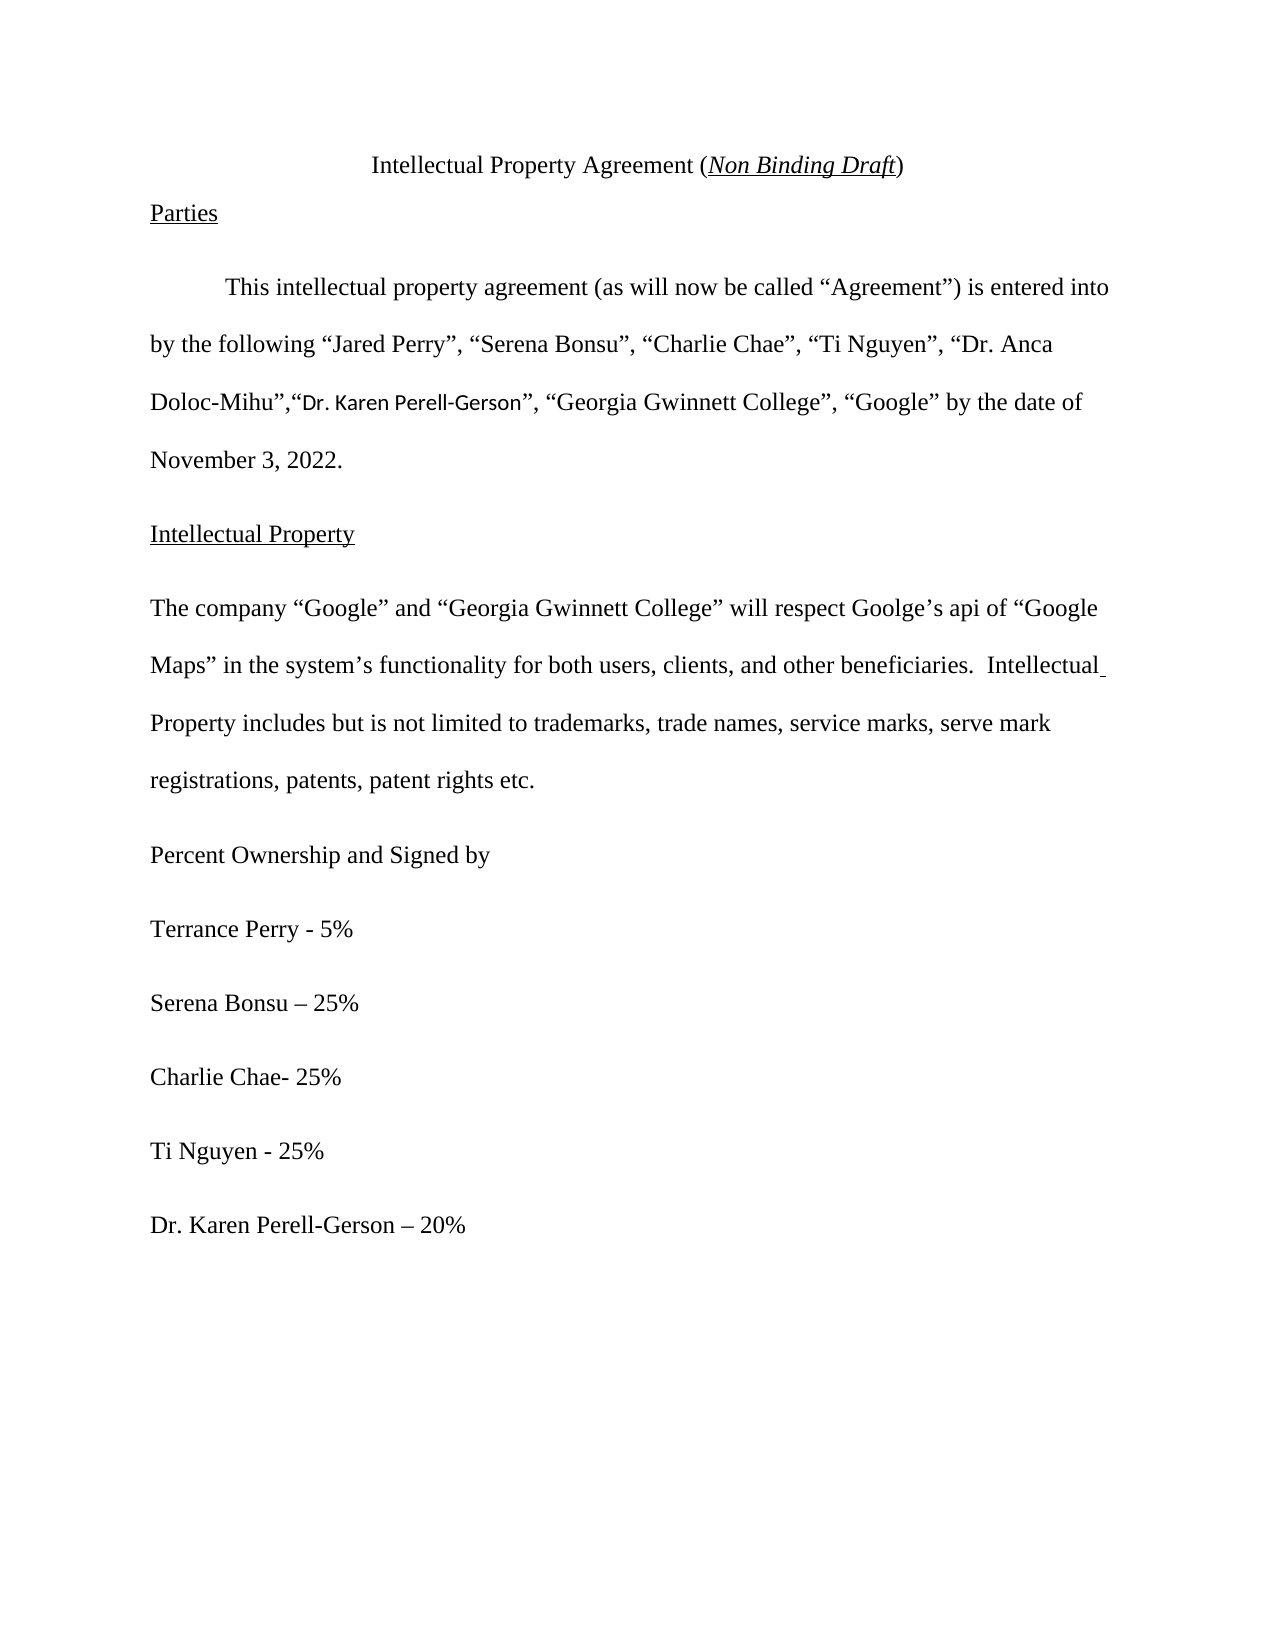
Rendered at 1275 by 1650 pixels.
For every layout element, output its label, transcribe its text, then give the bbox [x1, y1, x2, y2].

text Terrance Perry - 5% [150, 914, 1125, 943]
text Serena Bonsu – 25% [150, 988, 1125, 1017]
text This intellectual property agreement (as will now be called “Agreement”) is entered into by the following “Jared Perry”, “Serena Bonsu”, “Charlie Chae”, “Ti Nguyen”, “Dr. Anca Doloc-Mihu”,“Dr. Karen Perell-Gerson”, “Georgia Gwinnett College”, “Google” by the date of November 3, 2022. [150, 272, 1125, 473]
text Dr. Karen Perell-Gerson – 20% [150, 1211, 1125, 1239]
text Intellectual Property Agreement (Non Binding Draft) [150, 150, 1125, 179]
text Ti Nguyen - 25% [150, 1136, 1125, 1165]
text Parties [150, 198, 1125, 226]
text Percent Ownership and Signed by [150, 840, 1125, 868]
text Intellectual Property [150, 519, 1125, 548]
text The company “Google” and “Georgia Gwinnett College” will respect Goolge’s api of “Google Maps” in the system’s functionality for both users, clients, and other beneficiaries. Intellectual Property includes but is not limited to trademarks, trade names, service marks, serve mark registrations, patents, patent rights etc. [150, 593, 1125, 794]
text Charlie Chae- 25% [150, 1062, 1125, 1091]
